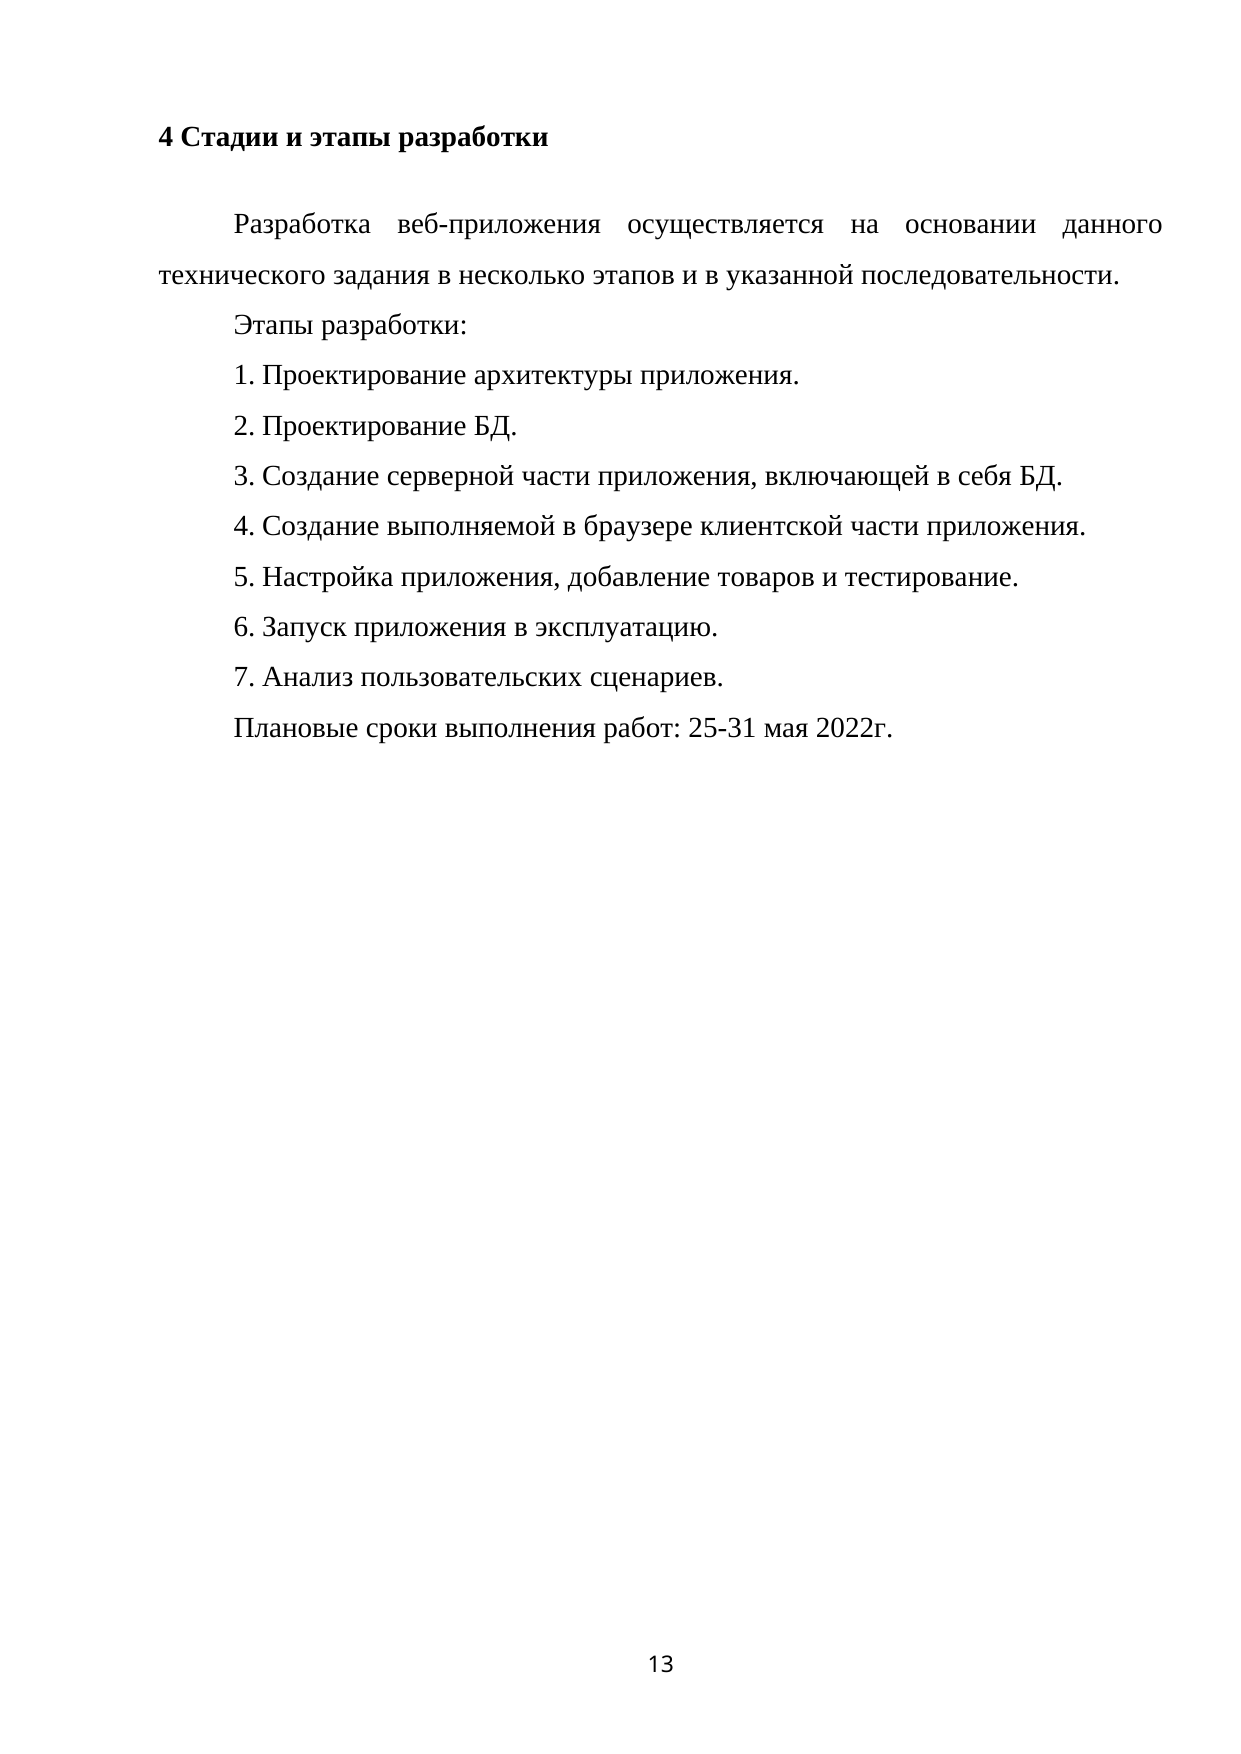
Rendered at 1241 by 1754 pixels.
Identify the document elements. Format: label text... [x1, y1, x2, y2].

list Проектирование БД. [158, 408, 1163, 441]
list Запуск приложения в эксплуатацию. [158, 609, 1163, 643]
text Этапы разработки: [158, 307, 1163, 341]
text Разработка веб-приложения осуществляется на основании данного технического задания в несколько этапов и в указанной последовательности. [158, 207, 1163, 290]
text Плановые сроки выполнения работ: 25-31 мая 2022г. [158, 710, 1163, 743]
list Анализ пользовательских сценариев. [158, 659, 1163, 693]
list Создание серверной части приложения, включающей в себя БД. [158, 458, 1163, 492]
list Проектирование архитектуры приложения. [158, 357, 1163, 391]
list Создание выполняемой в браузере клиентской части приложения. [158, 508, 1163, 542]
subtitle 4 Стадии и этапы разработки [158, 119, 1163, 152]
list Настройка приложения, добавление товаров и тестирование. [158, 559, 1163, 592]
